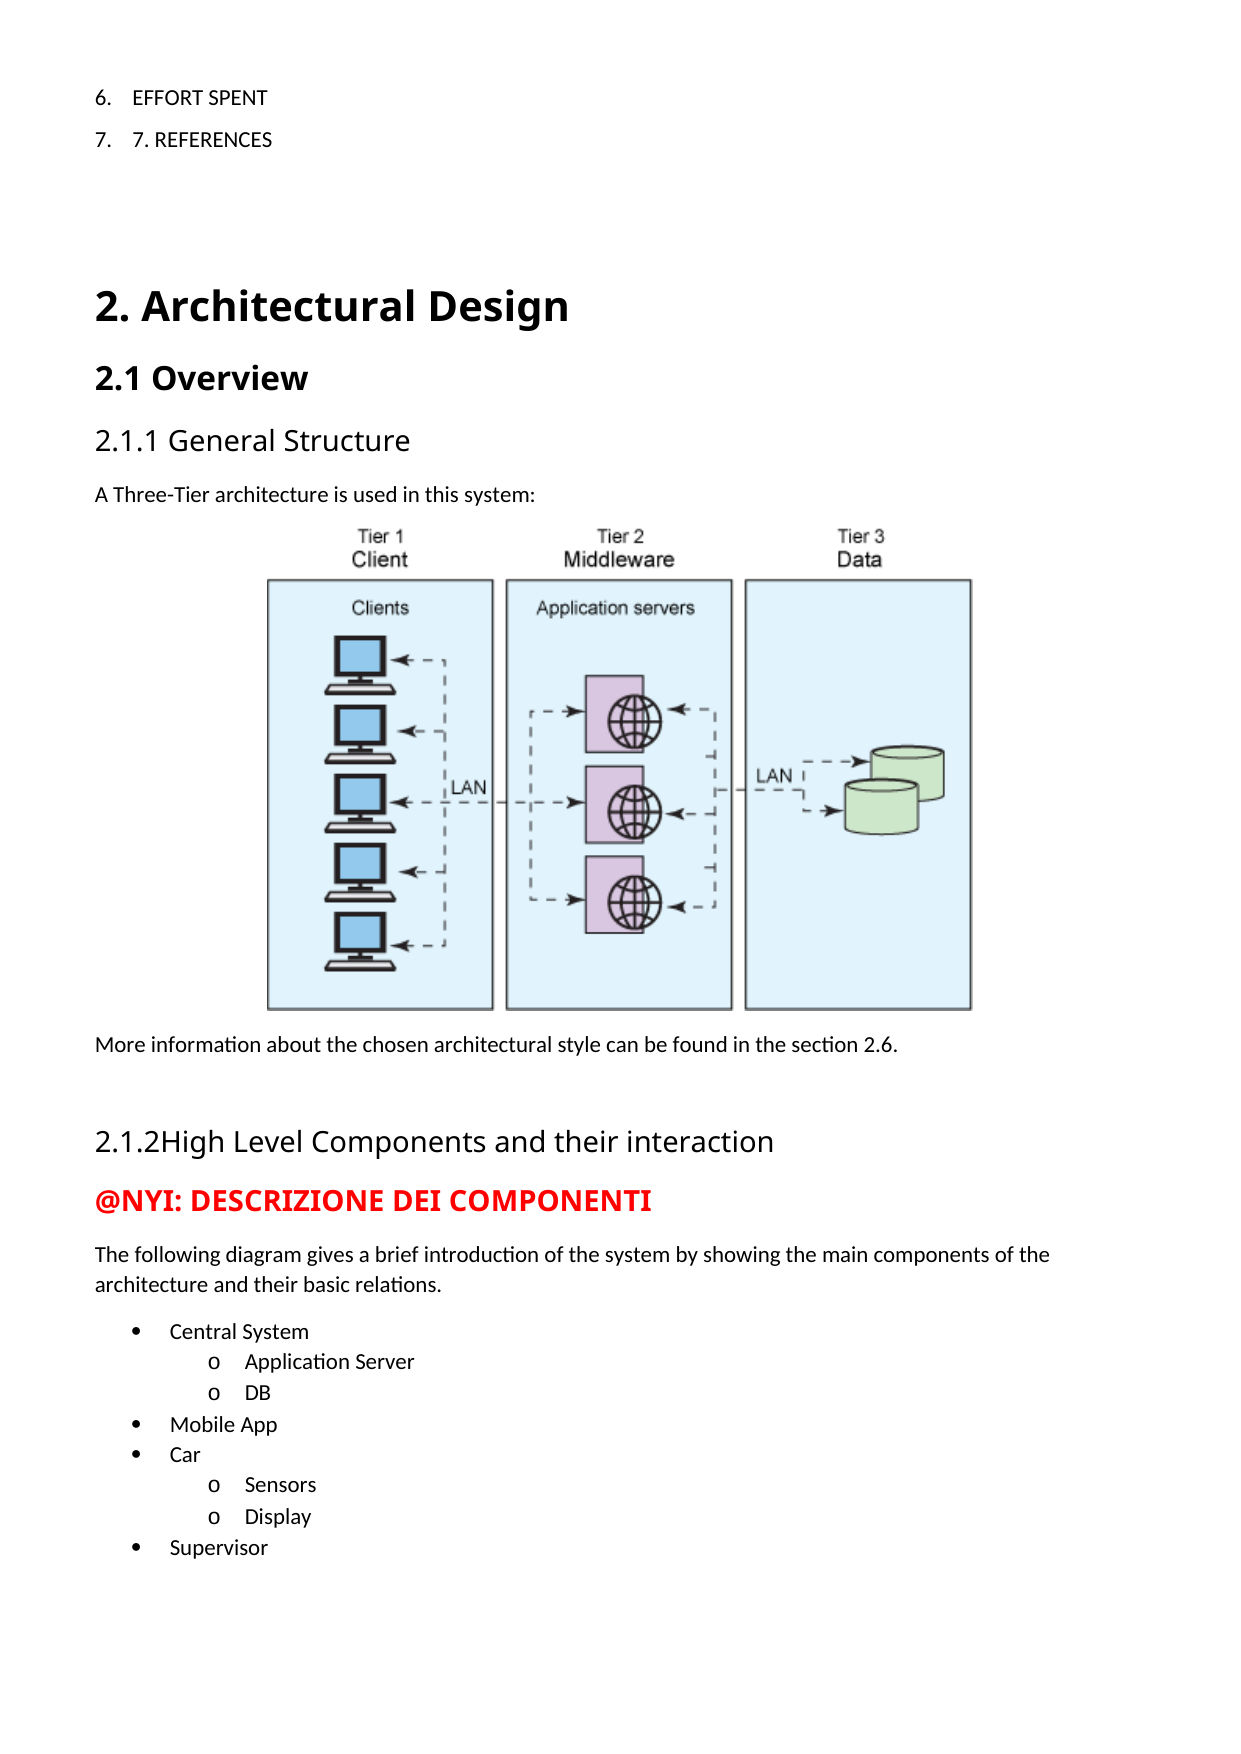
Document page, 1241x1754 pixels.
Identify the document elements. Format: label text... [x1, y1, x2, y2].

text A Three-Tier architecture is used in this system: [94, 480, 1146, 508]
list EFFORT SPENT [94, 83, 1146, 111]
text 2. Architectural Design [94, 277, 1146, 334]
list Car [132, 1440, 1146, 1468]
list DB [207, 1378, 1146, 1408]
text 2.1.2High Level Components and their interaction [94, 1121, 1146, 1161]
text 2.1.1 General Structure [94, 421, 1146, 460]
list Display [207, 1502, 1146, 1531]
text The following diagram gives a brief introduction of the system by showing the main components of the architecture and their basic relations. [94, 1240, 1146, 1298]
list Supervisor [132, 1533, 1146, 1561]
text @NYI: DESCRIZIONE DEI COMPONENTI [94, 1180, 1146, 1220]
list 7. REFERENCES [94, 125, 1146, 153]
list Central System [132, 1317, 1146, 1345]
list Application Server [207, 1347, 1146, 1376]
text 2.1 Overview [94, 355, 1146, 400]
list Mobile App [132, 1410, 1146, 1438]
text More information about the chosen architectural style can be found in the section 2.6. [94, 1030, 1146, 1058]
picture [267, 526, 973, 1011]
list Sensors [207, 1470, 1146, 1499]
